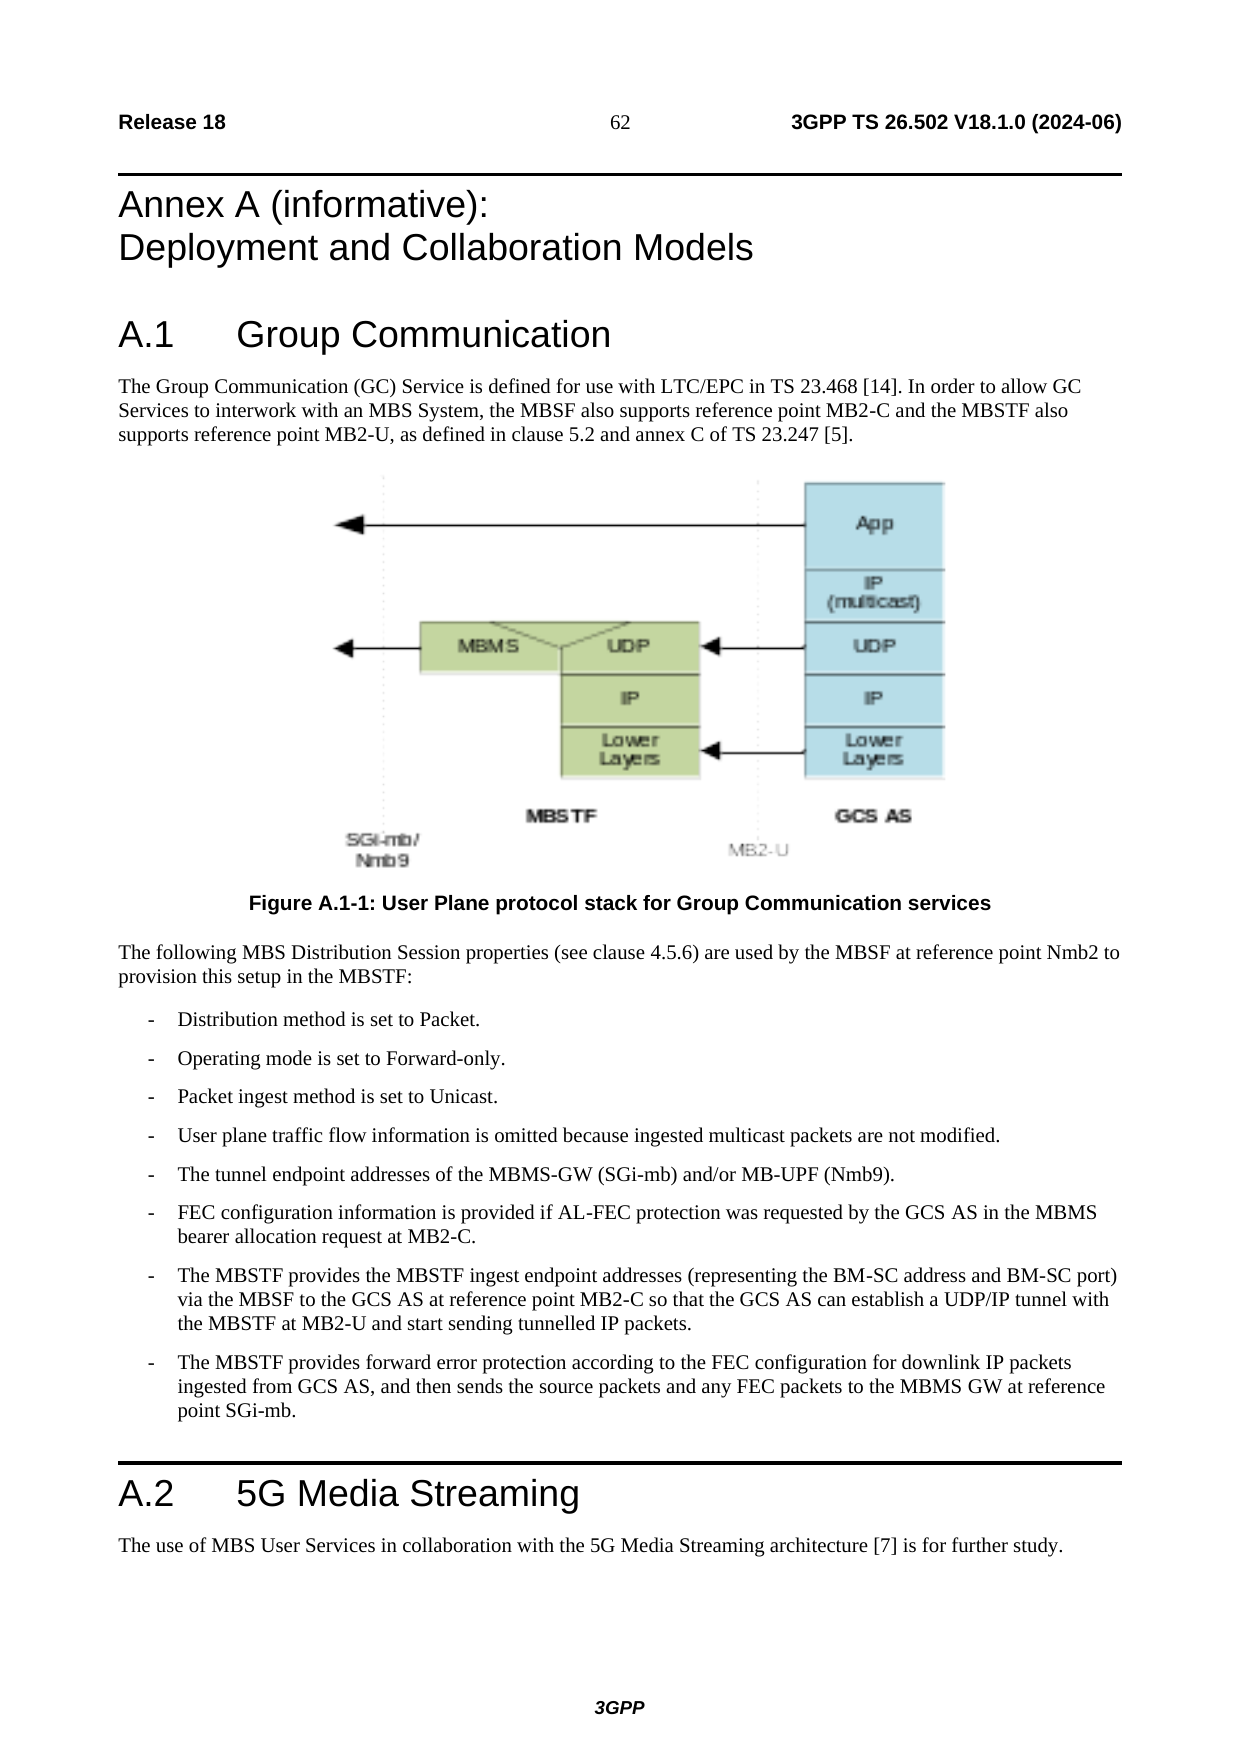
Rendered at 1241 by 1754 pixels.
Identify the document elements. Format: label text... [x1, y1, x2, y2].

subtitle A.2 5G Media Streaming [118, 1465, 1122, 1514]
text - Distribution method is set to Packet. [148, 1007, 1122, 1031]
text - Packet ingest method is set to Unicast. [148, 1084, 1122, 1108]
subtitle A.1 Group Communication [118, 302, 1122, 355]
text - The MBSTF provides forward error protection according to the FEC configuration for downlink IP packets ingested from GCS AS, and then sends the source packets and any FEC packets to the MBMS GW at reference point SGi-mb. [148, 1350, 1122, 1422]
subtitle Annex A (informative): Deployment and Collaboration Models [118, 176, 1122, 268]
text - Operating mode is set to Forward-only. [148, 1046, 1122, 1070]
text The Group Communication (GC) Service is defined for use with LTC/EPC in TS 23.468 [14]. In order to allow GC Services to interwork with an MBS System, the MBSF also supports reference point MB2-C and the MBSTF also supports reference point MB2-U, as defined in clause 5.2 and annex C of TS 23.247 [5]. [118, 374, 1122, 446]
text The following MBS Distribution Session properties (see clause 4.5.6) are used by the MBSF at reference point Nmb2 to provision this setup in the MBSTF: [118, 940, 1122, 988]
text - The MBSTF provides the MBSTF ingest endpoint addresses (representing the BM-SC address and BM-SC port) via the MBSF to the GCS AS at reference point MB2-C so that the GCS AS can establish a UDP/IP tunnel with the MBSTF at MB2-U and start sending tunnelled IP packets. [148, 1263, 1122, 1335]
text Figure A.1-1: User Plane protocol stack for Group Communication services [118, 891, 1122, 915]
text - The tunnel endpoint addresses of the MBMS-GW (SGi-mb) and/or MB-UPF (Nmb9). [148, 1162, 1122, 1186]
text - User plane traffic flow information is omitted because ingested multicast packets are not modified. [148, 1123, 1122, 1147]
text The use of MBS User Services in collaboration with the 5G Media Streaming architecture [7] is for further study. [118, 1533, 1122, 1557]
text - FEC configuration information is provided if AL-FEC protection was requested by the GCS AS in the MBMS bearer allocation request at MB2-C. [148, 1200, 1122, 1248]
